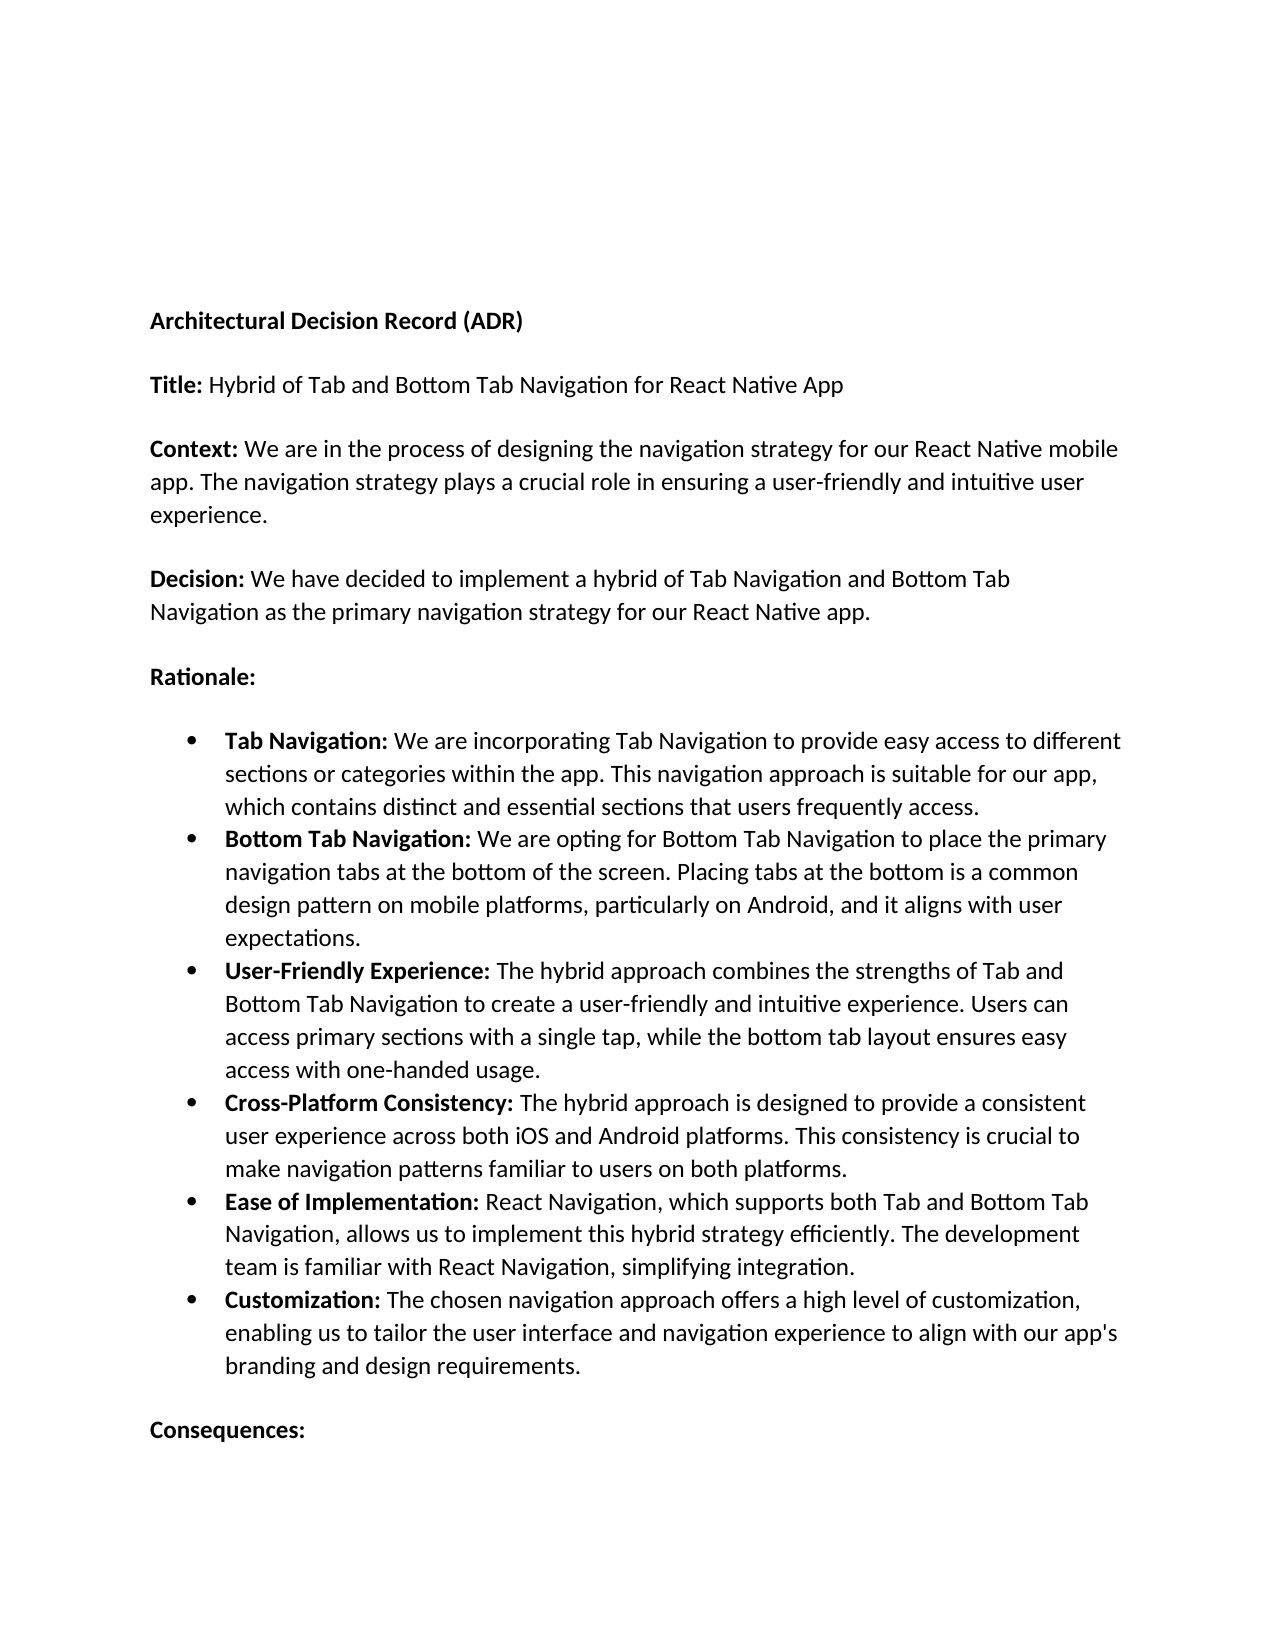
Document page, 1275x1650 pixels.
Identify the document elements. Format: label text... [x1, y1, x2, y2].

text Title: Hybrid of Tab and Bottom Tab Navigation for React Native App [150, 369, 1125, 400]
text Decision: We have decided to implement a hybrid of Tab Navigation and Bottom Tab Navigation as the primary navigation strategy for our React Native app. [150, 563, 1125, 627]
text Consequences: [150, 1414, 1125, 1445]
list Tab Navigation: We are incorporating Tab Navigation to provide easy access to different sections or categories within the app. This navigation approach is suitable for our app, which contains distinct and essential sections that users frequently access. [187, 725, 1125, 821]
list User-Friendly Experience: The hybrid approach combines the strengths of Tab and Bottom Tab Navigation to create a user-friendly and intuitive experience. Users can access primary sections with a single tap, while the bottom tab layout ensures easy access with one-handed usage. [187, 955, 1125, 1084]
text Rationale: [150, 661, 1125, 691]
text Context: We are in the process of designing the navigation strategy for our React Native mobile app. The navigation strategy plays a crucial role in ensuring a user-friendly and intuitive user experience. [150, 433, 1125, 530]
list Ease of Implementation: React Navigation, which supports both Tab and Bottom Tab Navigation, allows us to implement this hybrid strategy efficiently. The development team is familiar with React Navigation, simplifying integration. [187, 1186, 1125, 1282]
list Bottom Tab Navigation: We are opting for Bottom Tab Navigation to place the primary navigation tabs at the bottom of the screen. Placing tabs at the bottom is a common design pattern on mobile platforms, particularly on Android, and it aligns with user expectations. [187, 823, 1125, 953]
text Architectural Decision Record (ADR) [150, 305, 1125, 336]
list Cross-Platform Consistency: The hybrid approach is designed to provide a consistent user experience across both iOS and Android platforms. This consistency is crucial to make navigation patterns familiar to users on both platforms. [187, 1087, 1125, 1183]
list Customization: The chosen navigation approach offers a high level of customization, enabling us to tailor the user interface and navigation experience to align with our app's branding and design requirements. [187, 1284, 1125, 1381]
